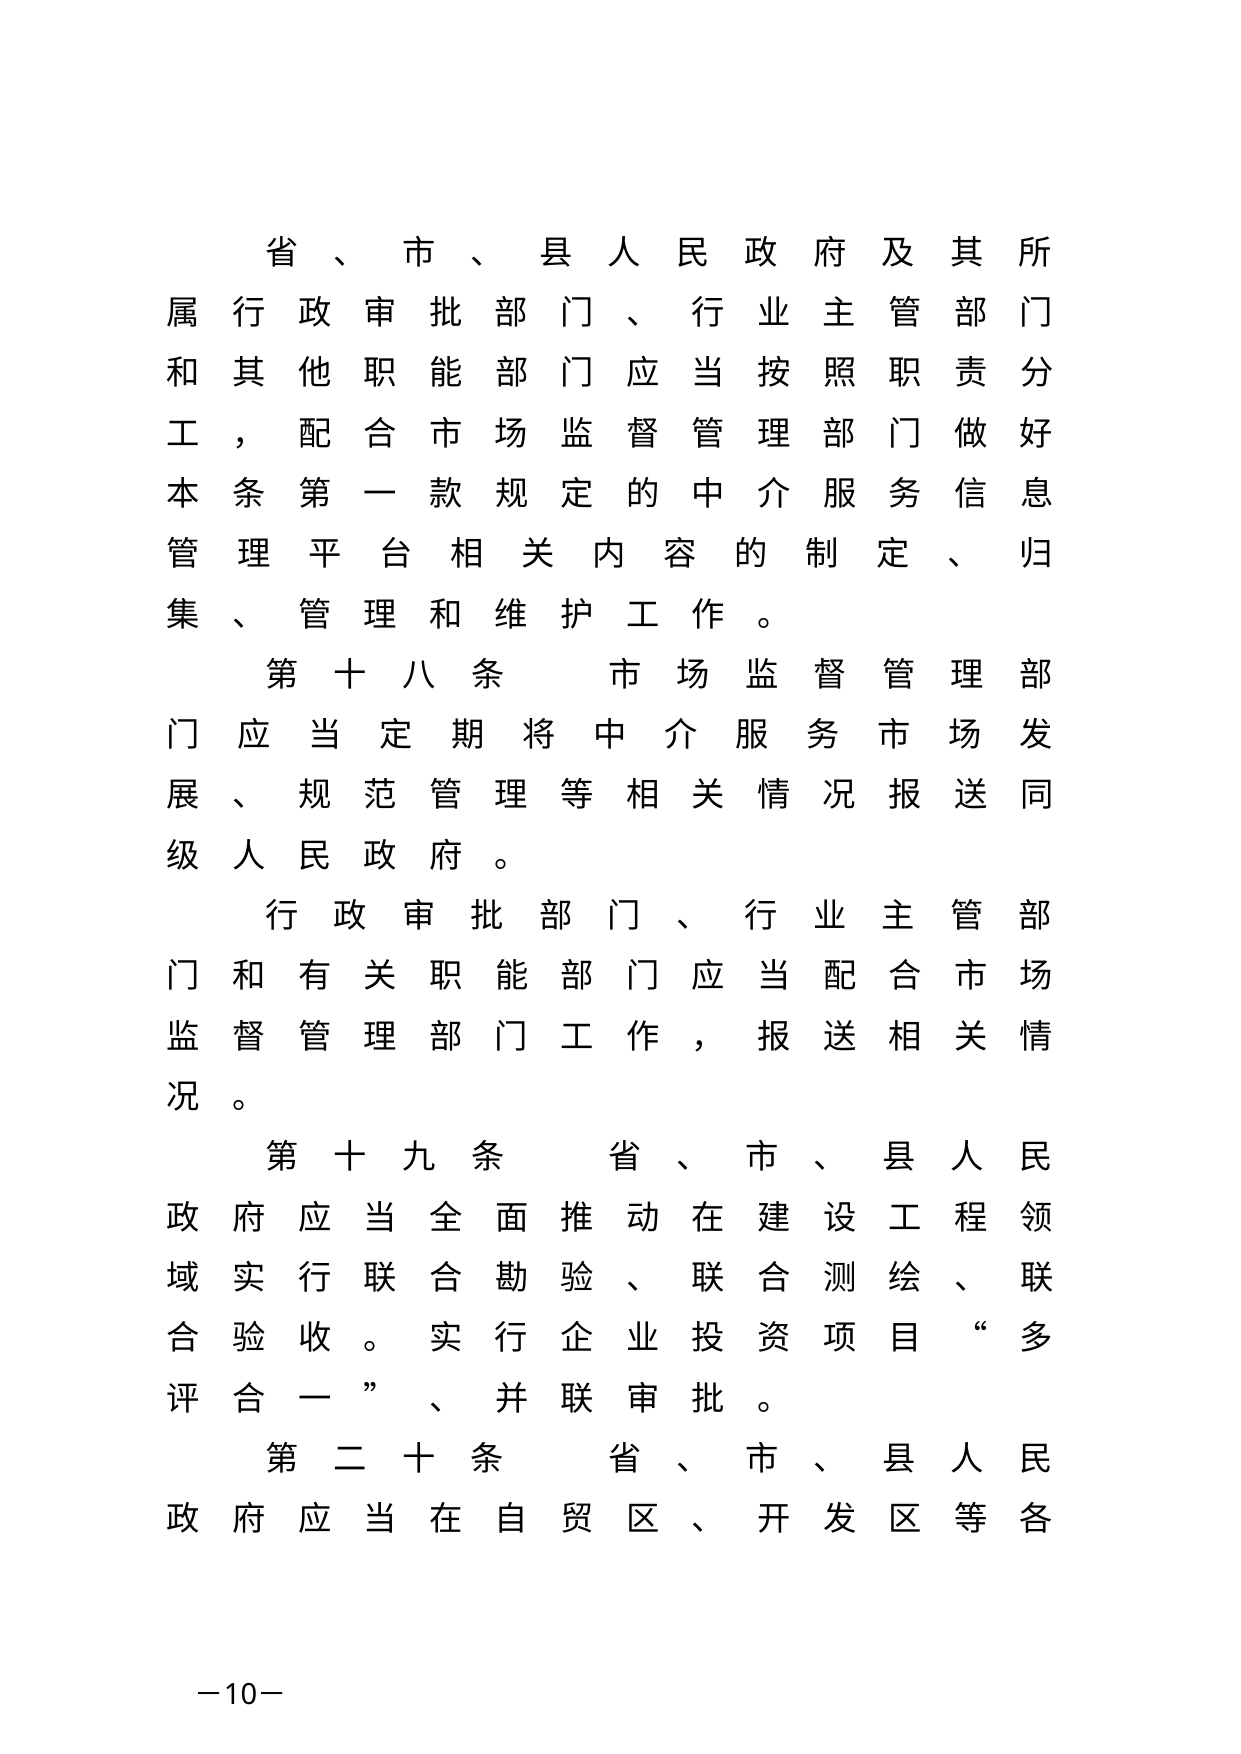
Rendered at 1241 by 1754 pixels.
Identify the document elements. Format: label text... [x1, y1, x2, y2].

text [167, 1426, 1085, 1546]
text 行政审批部门、行业主管部门和有关职能部门应当配合市场监督管理部门工作，报送相关情况。 [167, 883, 1085, 1124]
text 第十九条 省、市、县人民政府应当全面推动在建设工程领域实行联合勘验、联合测绘、联合验收。实行企业投资项目“多评合一”、并联审批。 [167, 1124, 1085, 1426]
text 第十八条 市场监督管理部门应当定期将中介服务市场发展、规范管理等相关情况报送同级人民政府。 [167, 642, 1085, 883]
text 省、市、县人民政府及其所属行政审批部门、行业主管部门和其他职能部门应当按照职责分工，配合市场监督管理部门做好本条第一款规定的中介服务信息管理平台相关内容的制定、归集、管理和维护工作。 [167, 219, 1085, 642]
